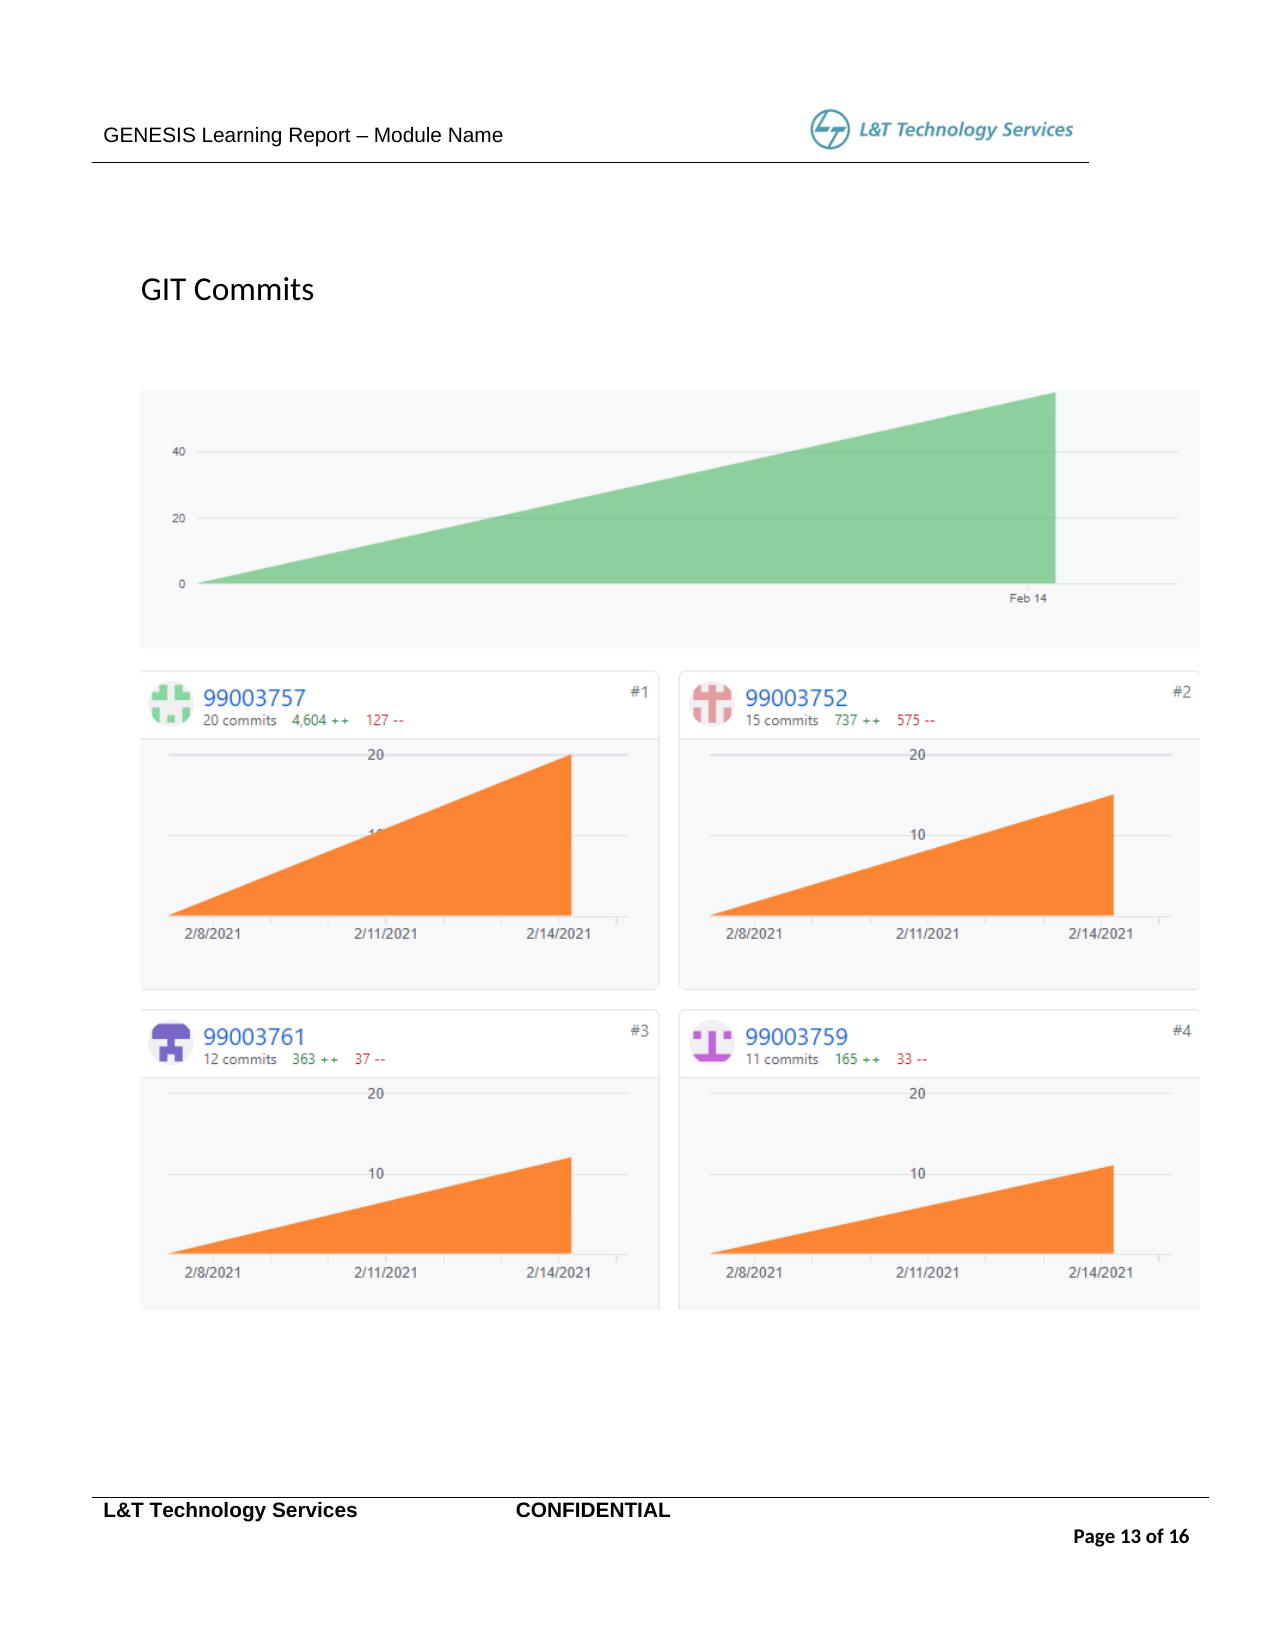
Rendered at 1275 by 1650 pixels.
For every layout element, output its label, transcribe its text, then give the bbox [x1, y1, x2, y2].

text GIT Commits [103, 268, 1162, 309]
picture [140, 390, 1200, 1310]
